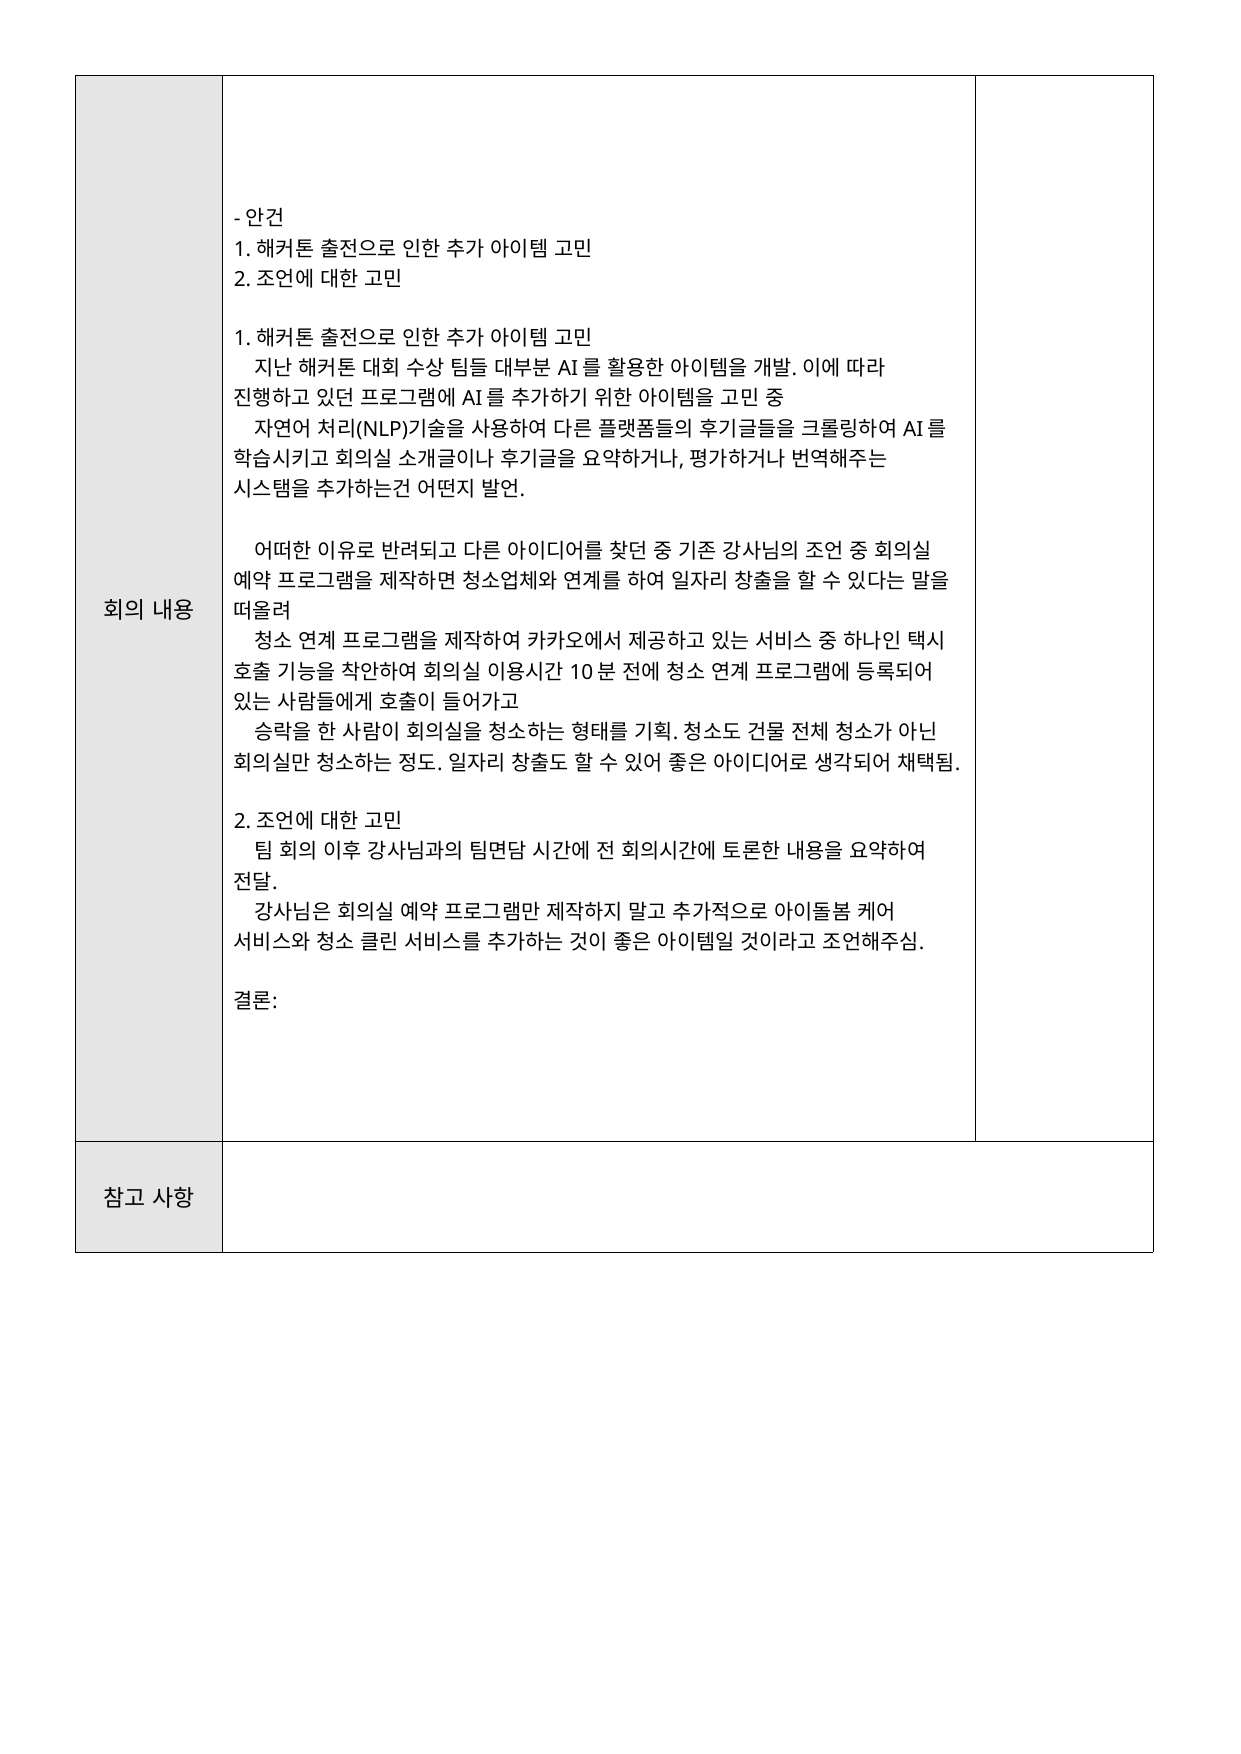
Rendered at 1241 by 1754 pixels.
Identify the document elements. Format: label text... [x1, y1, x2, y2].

table_cell 참고 사항 [76, 1142, 222, 1252]
table_cell [223, 1142, 1153, 1252]
table_cell [976, 76, 1153, 1141]
table_cell - 안건 1. 해커톤 출전으로 인한 추가 아이템 고민 2. 조언에 대한 고민 1. 해커톤 출전으로 인한 추가 아이템 고민 지난 해커톤 대회 수상 팀들 대부분 AI를 활용한 아이템을 개발. 이에 따라 진행하고 있던 프로그램에 AI를 추가하기 위한 아이템을 고민 중 자연어 처리(NLP)기술을 사용하여 다른 플랫폼들의 후기글들을 크롤링하여 AI를 학습시키고 회의실 소개글이나 후기글을 요약하거나, 평가하거나 번역해주는 시스탬을 추가하는건 어떤지 발언. 어떠한 이유로 반려되고 다른 아이디어를 찾던 중 기존 강사님의 조언 중 회의실 예약 프로그램을 제작하면 청소업체와 연계를 하여 일자리 창출을 할 수 있다는 말을 떠올려 청소 연계 프로그램을 제작하여 카카오에서 제공하고 있는 서비스 중 하나인 택시 호출 기능을 착안하여 회의실 이용시간 10분 전에 청소 연계 프로그램에 등록되어 있는 사람들에게 호출이 들어가고 승락을 한 사람이 회의실을 청소하는 형태를 기획. 청소도 건물 전체 청소가 아닌 회의실만 청소하는 정도. 일자리 창출도 할 수 있어 좋은 아이디어로 생각되어 채택됨. 2. 조언에 대한 고민 팀 회의 이후 강사님과의 팀면담 시간에 전 회의시간에 토론한 내용을 요약하여 전달. 강사님은 회의실 예약 프로그램만 제작하지 말고 추가적으로 아이돌봄 케어 서비스와 청소 클린 서비스를 추가하는 것이 좋은 아이템일 것이라고 조언해주심. 결론: [223, 76, 975, 1141]
table_cell 회의 내용 [76, 76, 222, 1141]
